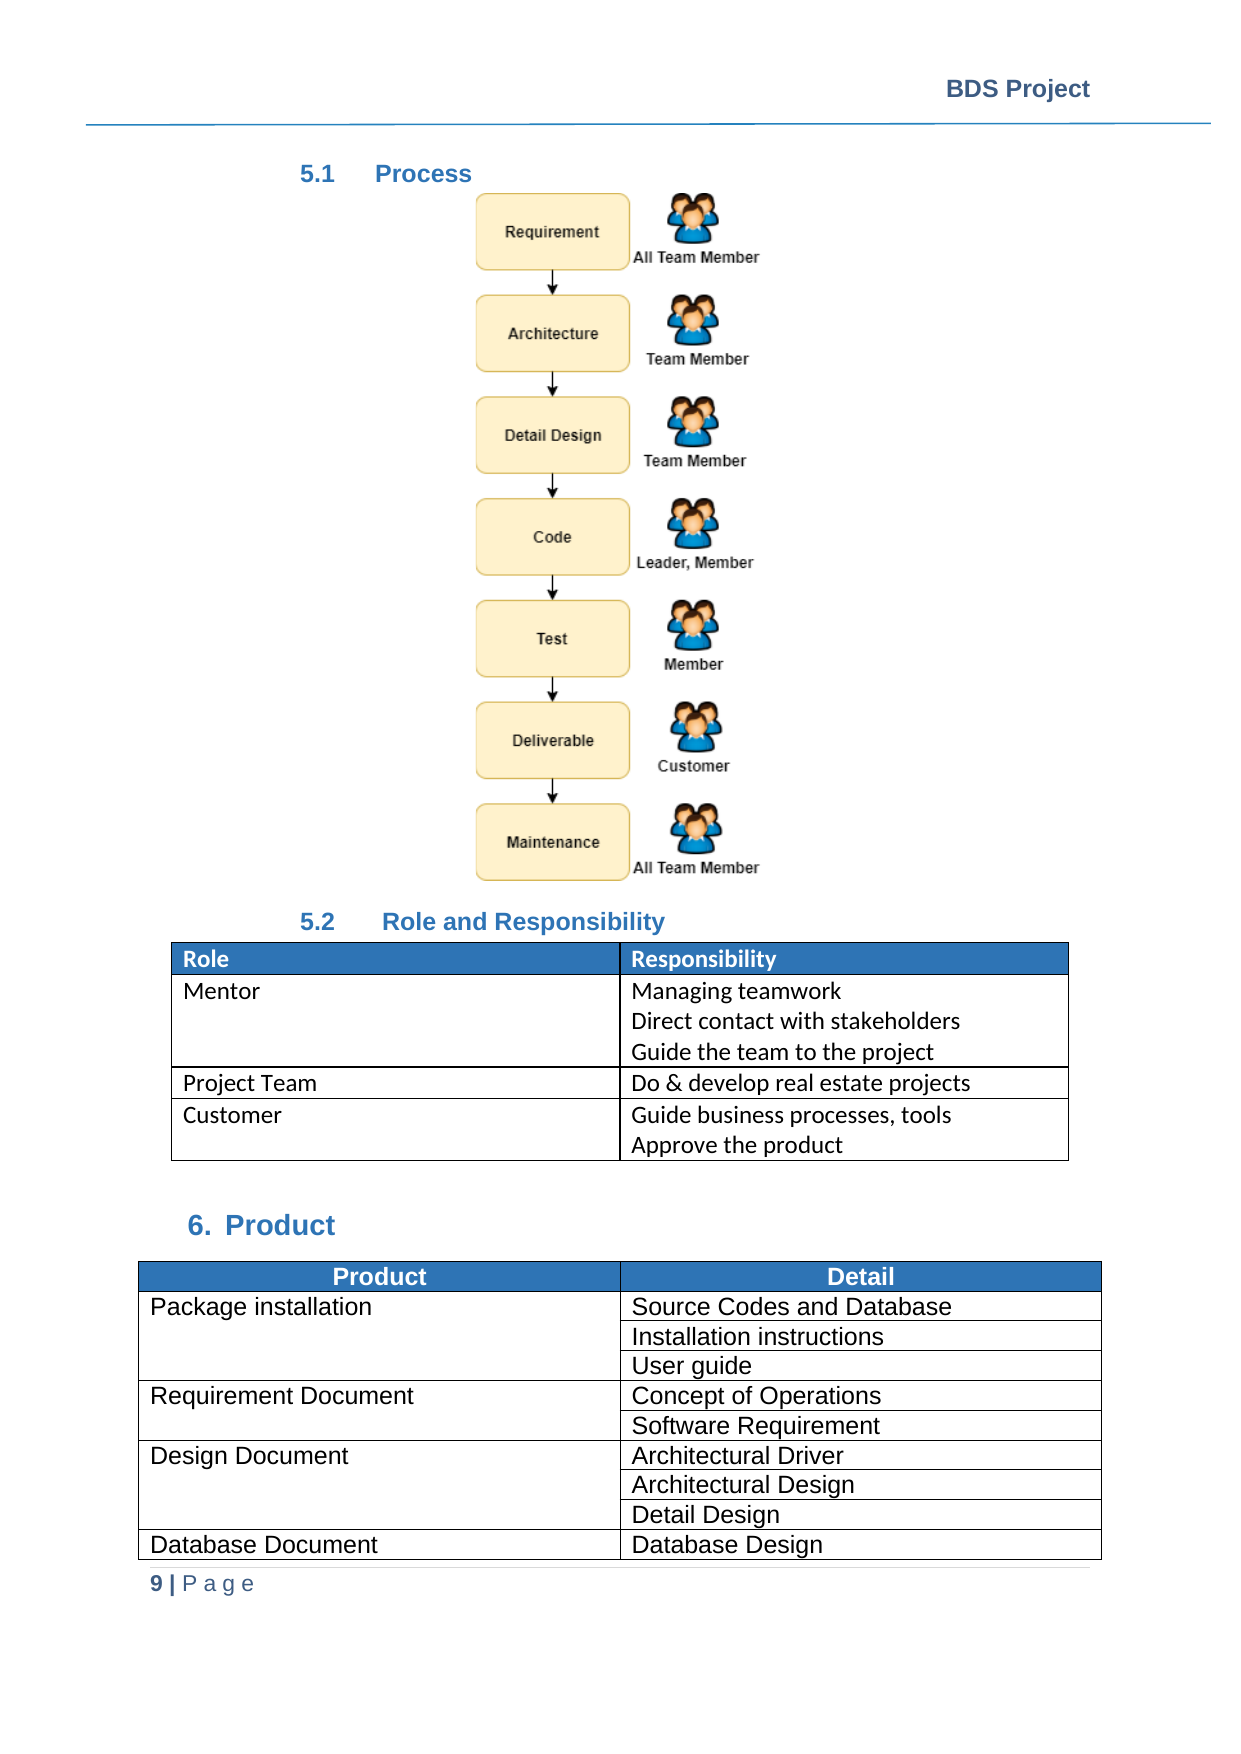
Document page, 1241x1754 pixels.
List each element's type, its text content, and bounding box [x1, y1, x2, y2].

table_cell Package installation [139, 1292, 620, 1380]
table_cell Architectural Driver [621, 1441, 1101, 1469]
table_cell Design Document [139, 1441, 620, 1529]
table_header Detail [621, 1262, 1101, 1291]
table_cell User guide [621, 1351, 1101, 1380]
table_header Responsibility [621, 943, 1068, 974]
table_cell Detail Design [621, 1500, 1101, 1529]
table_cell Managing teamwork Direct contact with stakeholders Guide the team to the project [621, 975, 1068, 1066]
table_cell Database Document [139, 1530, 620, 1559]
table_header Role [172, 943, 619, 974]
subtitle Role and Responsibility [300, 907, 1090, 936]
table_cell Customer [172, 1099, 619, 1160]
table_header Product [139, 1262, 620, 1291]
table_cell Source Codes and Database [621, 1292, 1101, 1320]
table_cell Do & develop real estate projects [621, 1068, 1068, 1098]
table_cell Mentor [172, 975, 619, 1066]
subtitle Process [300, 158, 1090, 187]
table_cell Requirement Document [139, 1381, 620, 1439]
table_cell Project Team [172, 1068, 619, 1098]
picture [475, 193, 765, 881]
table_cell Architectural Design [621, 1470, 1101, 1499]
table_cell Concept of Operations [621, 1381, 1101, 1410]
table_cell Guide business processes, tools Approve the product [621, 1099, 1068, 1160]
table_cell Installation instructions [621, 1321, 1101, 1350]
table_cell Database Design [621, 1530, 1101, 1559]
table_cell Software Requirement [621, 1411, 1101, 1439]
list Product [187, 1208, 1090, 1242]
